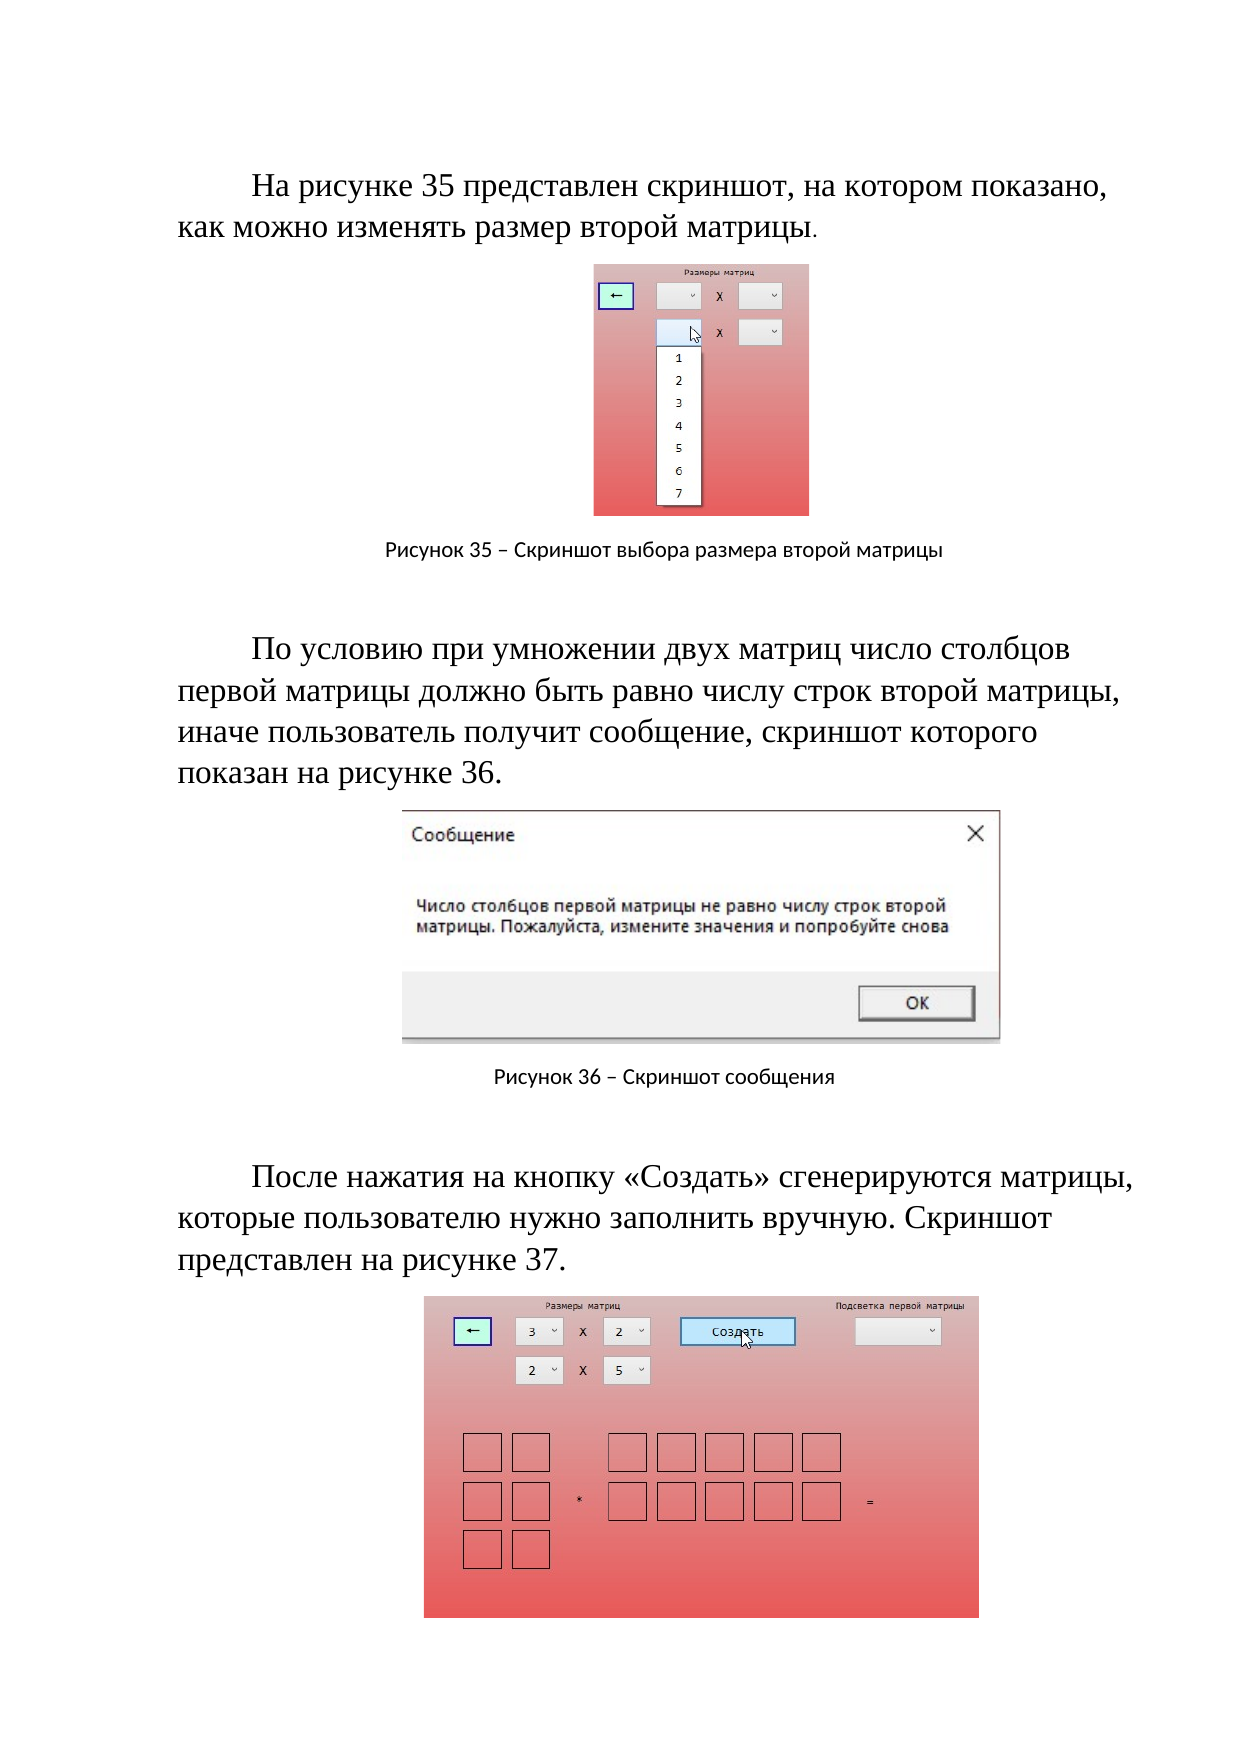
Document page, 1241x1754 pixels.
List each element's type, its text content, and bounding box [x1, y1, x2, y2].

text Рисунок 36 – Скриншот сообщения [177, 1062, 1152, 1090]
text Рисунок 35 – Скриншот выбора размера второй матрицы [177, 535, 1152, 563]
text После нажатия на кнопку «Создать» сгенерируются матрицы, которые пользователю нужно заполнить вручную. Скриншот представлен на рисунке 37. [177, 1156, 1152, 1277]
picture [593, 264, 810, 516]
picture [402, 810, 1001, 1044]
text По условию при умножении двух матриц число столбцов первой матрицы должно быть равно числу строк второй матрицы, иначе пользователь получит сообщение, скриншот которого показан на рисунке 36. [177, 629, 1152, 791]
picture [423, 1296, 979, 1618]
text На рисунке 35 представлен скриншот, на котором показано, как можно изменять размер второй матрицы. [177, 165, 1152, 245]
